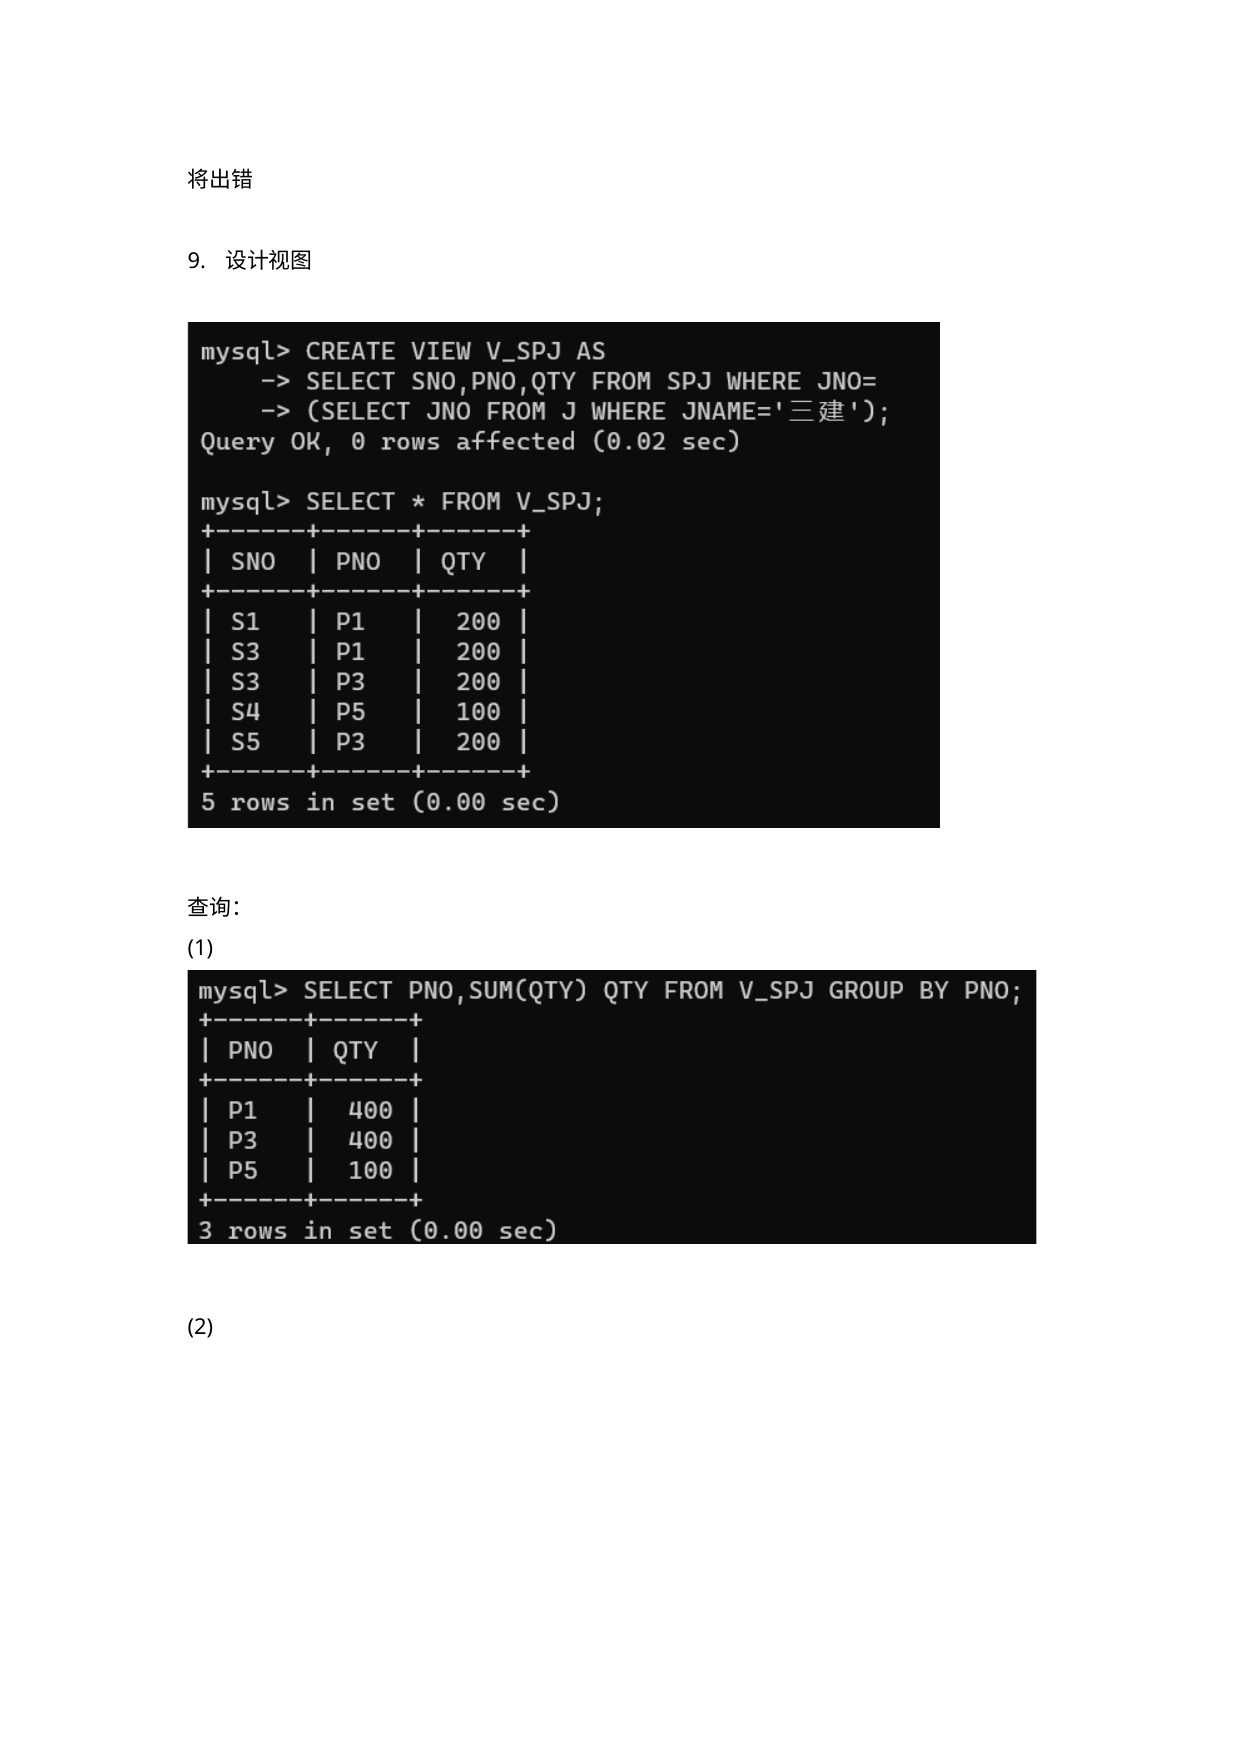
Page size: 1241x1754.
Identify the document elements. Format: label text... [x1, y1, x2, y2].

text (1) [187, 930, 1053, 963]
text 查询： [187, 890, 1053, 922]
text (2) [187, 1310, 1053, 1342]
picture [187, 322, 940, 828]
text 将出错 [187, 162, 1053, 194]
picture [187, 970, 1037, 1244]
list 设计视图 [187, 242, 1053, 275]
